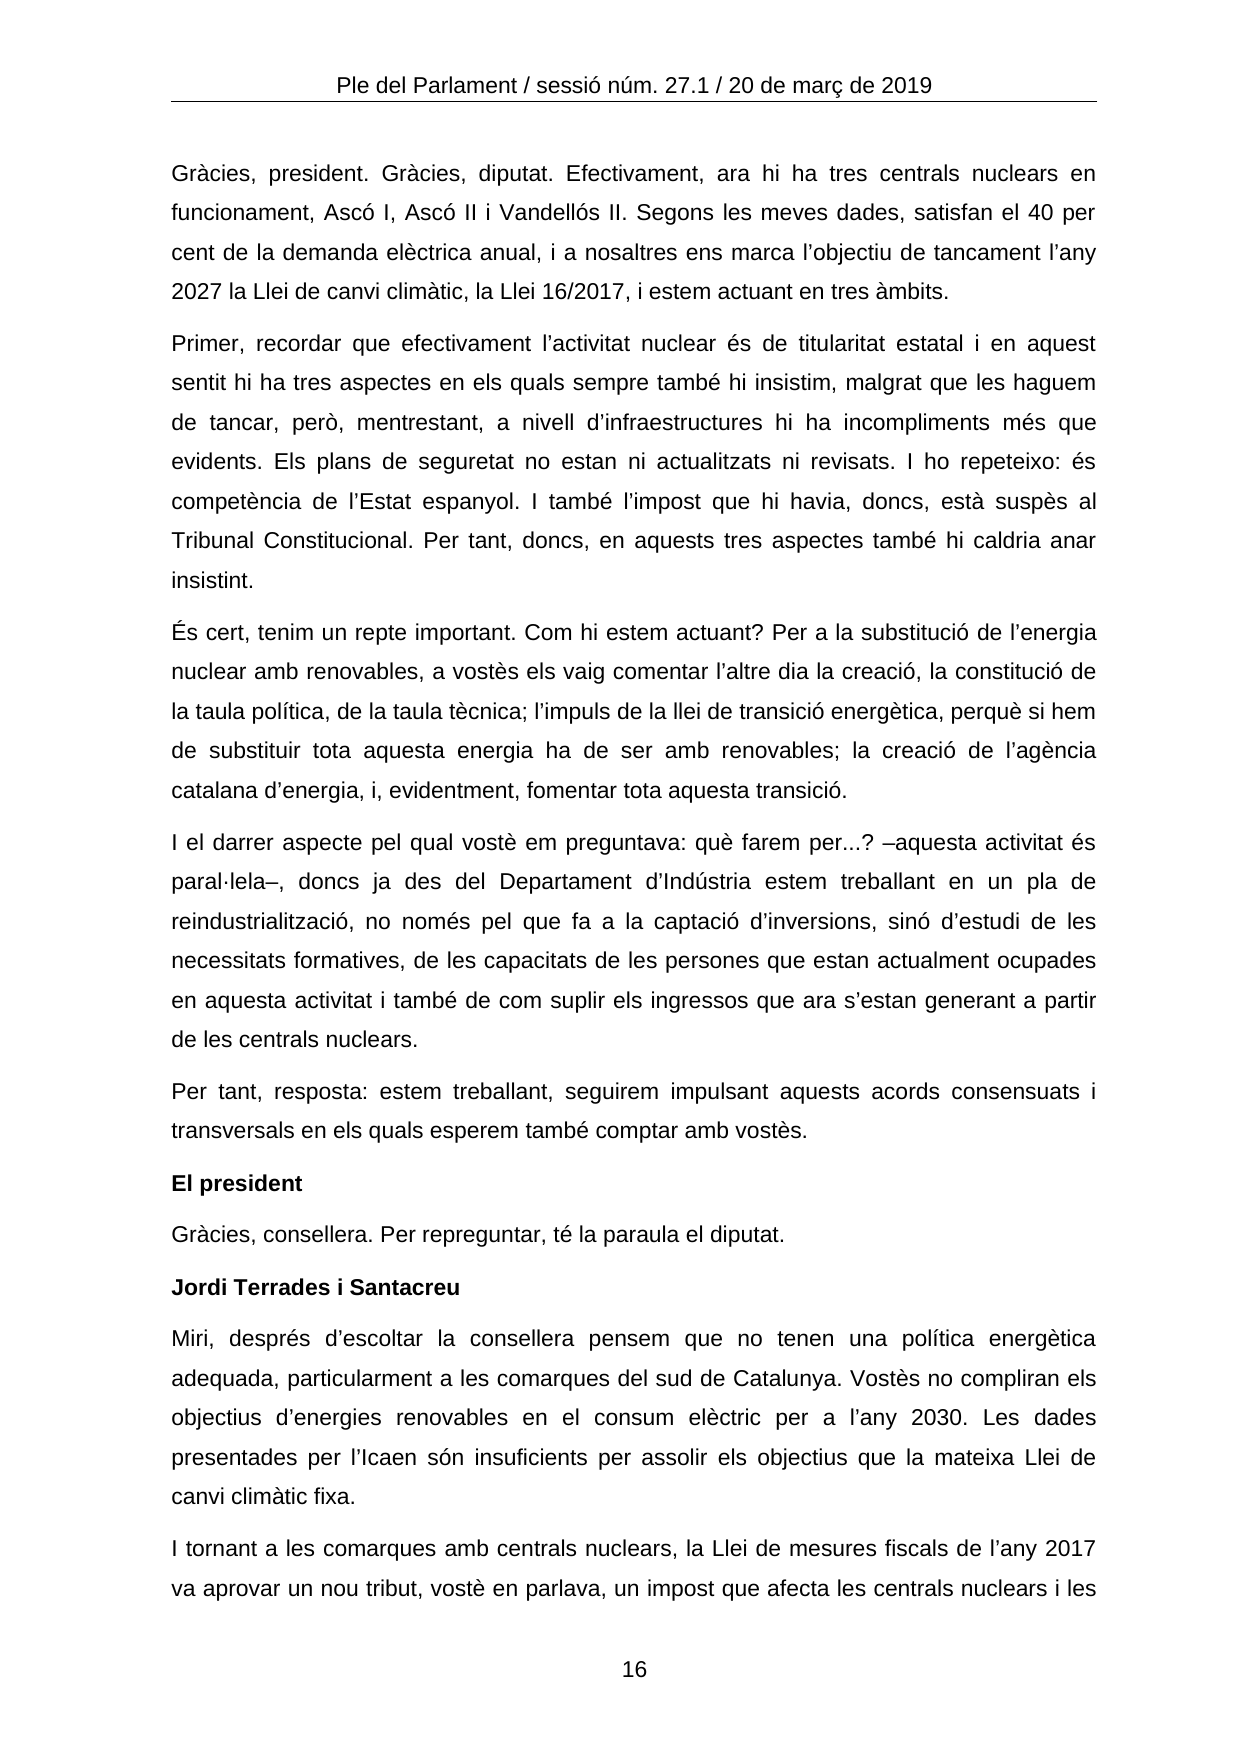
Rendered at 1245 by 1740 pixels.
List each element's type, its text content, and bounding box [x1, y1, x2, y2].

text I el darrer aspecte pel qual vostè em preguntava: què farem per...? –aquesta activitat és paral·lela–, doncs ja des del Departament d’Indústria estem treballant en un pla de reindustrialització, no només pel que fa a la captació d’inversions, sinó d’estudi de les necessitats formatives, de les capacitats de les persones que estan actualment ocupades en aquesta activitat i també de com suplir els ingressos que ara s’estan generant a partir de les centrals nuclears. [171, 829, 1097, 1052]
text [171, 1535, 1097, 1601]
text El president [171, 1169, 1097, 1196]
text Miri, després d’escoltar la consellera pensem que no tenen una política energètica adequada, particularment a les comarques del sud de Catalunya. Vostès no compliran els objectius d’energies renovables en el consum elèctric per a l’any 2030. Les dades presentades per l’Icaen són insuficients per assolir els objectius que la mateixa Llei de canvi climàtic fixa. [171, 1325, 1097, 1510]
text Primer, recordar que efectivament l’activitat nuclear és de titularitat estatal i en aquest sentit hi ha tres aspectes en els quals sempre també hi insistim, malgrat que les haguem de tancar, però, mentrestant, a nivell d’infraestructures hi ha incompliments més que evidents. Els plans de seguretat no estan ni actualitzats ni revisats. I ho repeteixo: és competència de l’Estat espanyol. I també l’impost que hi havia, doncs, està suspès al Tribunal Constitucional. Per tant, doncs, en aquests tres aspectes també hi caldria anar insistint. [171, 330, 1097, 593]
text Gràcies, president. Gràcies, diputat. Efectivament, ara hi ha tres centrals nuclears en funcionament, Ascó I, Ascó II i Vandellós II. Segons les meves dades, satisfan el 40 per cent de la demanda elèctrica anual, i a nosaltres ens marca l’objectiu de tancament l’any 2027 la Llei de canvi climàtic, la Llei 16/2017, i estem actuant en tres àmbits. [171, 159, 1097, 304]
text És cert, tenim un repte important. Com hi estem actuant? Per a la substitució de l’energia nuclear amb renovables, a vostès els vaig comentar l’altre dia la creació, la constitució de la taula política, de la taula tècnica; l’impuls de la llei de transició energètica, perquè si hem de substituir tota aquesta energia ha de ser amb renovables; la creació de l’agència catalana d’energia, i, evidentment, fomentar tota aquesta transició. [171, 619, 1097, 803]
text Gràcies, consellera. Per repreguntar, té la paraula el diputat. [171, 1221, 1097, 1248]
text Jordi Terrades i Santacreu [171, 1273, 1097, 1300]
text Per tant, resposta: estem treballant, seguirem impulsant aquests acords consensuats i transversals en els quals esperem també comptar amb vostès. [171, 1078, 1097, 1144]
